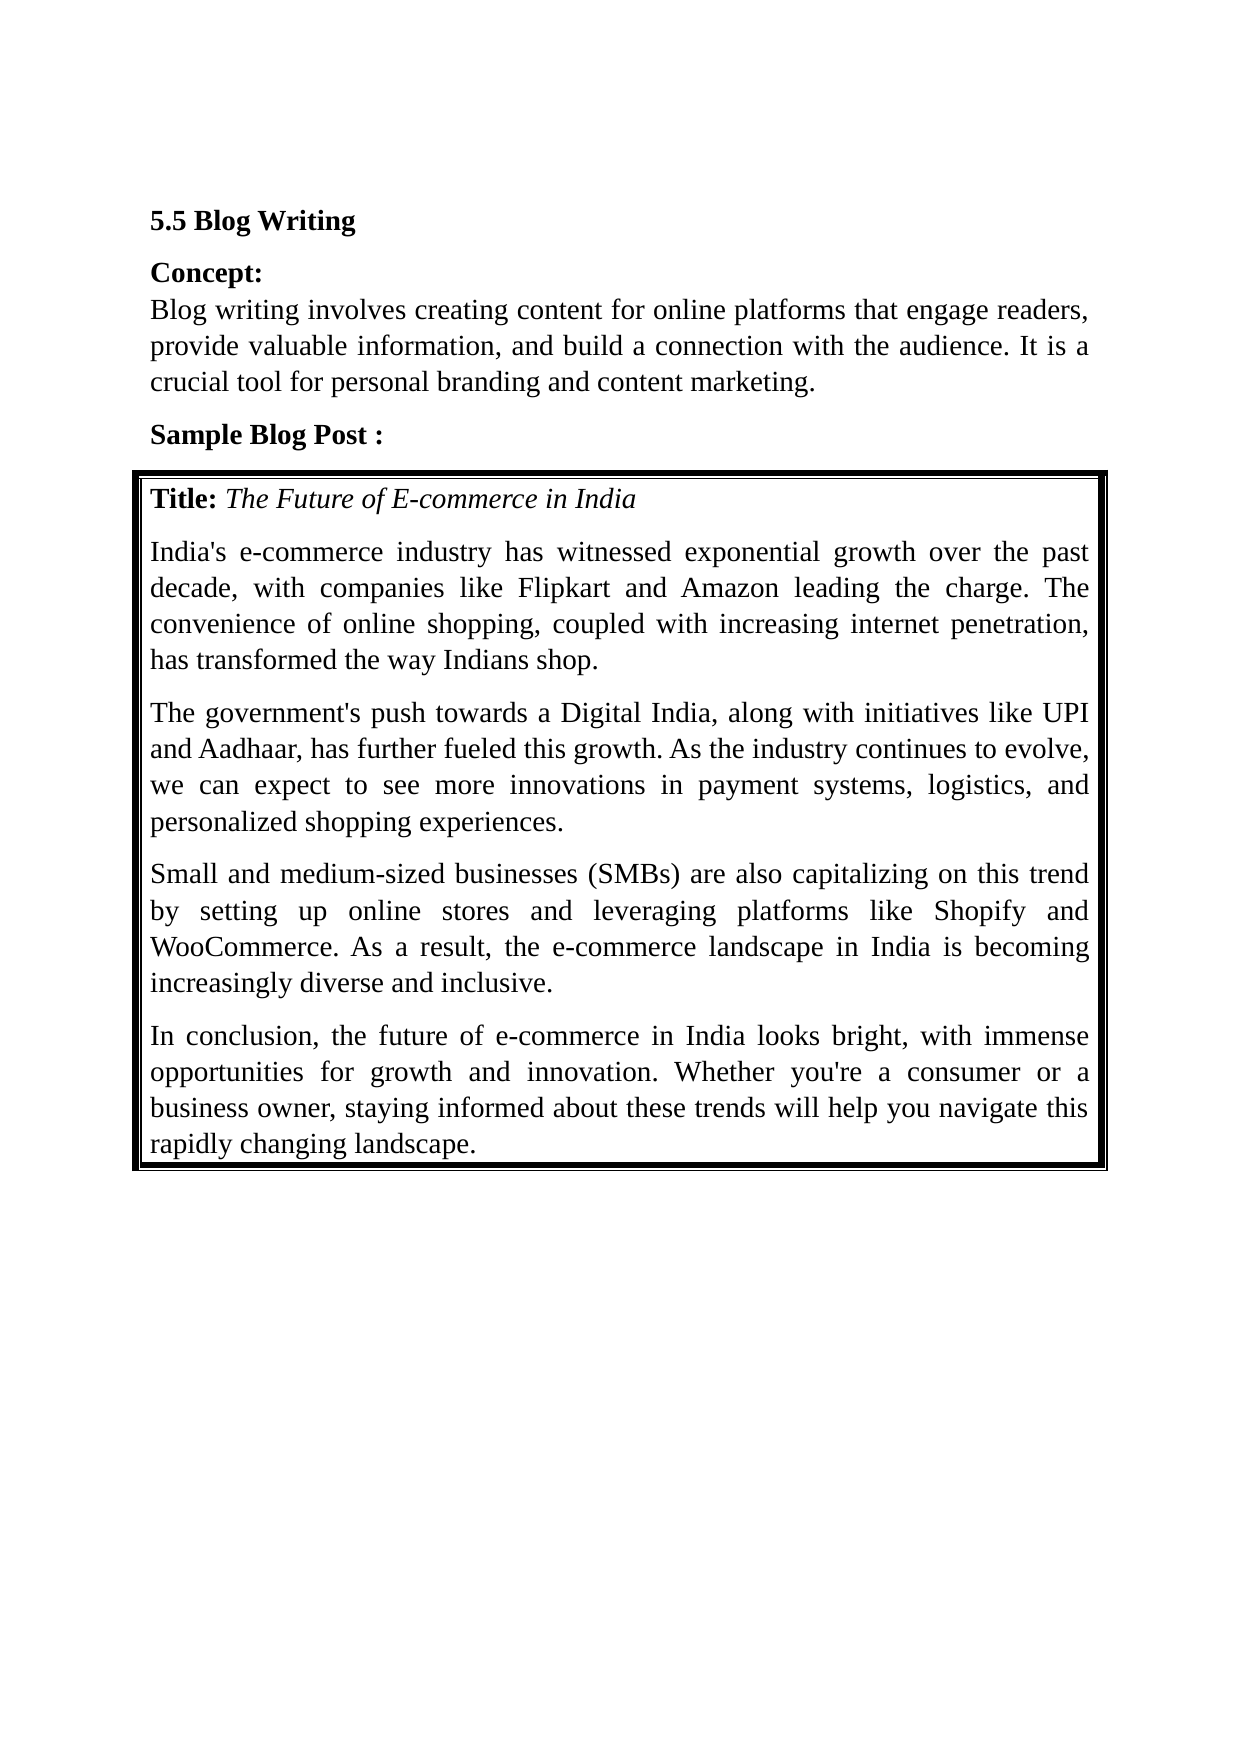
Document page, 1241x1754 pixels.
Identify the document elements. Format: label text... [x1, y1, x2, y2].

text India's e-commerce industry has witnessed exponential growth over the past decade, with companies like Flipkart and Amazon leading the charge. The convenience of online shopping, coupled with increasing internet penetration, has transformed the way Indians shop. [142, 522, 1098, 676]
text Concept: Blog writing involves creating content for online platforms that engage readers, provide valuable information, and build a connection with the audience. It is a crucial tool for personal branding and content marketing. [150, 256, 1090, 398]
text Small and medium-sized businesses (SMBs) are also capitalizing on this trend by setting up online stores and leveraging platforms like Shopify and WooCommerce. As a result, the e-commerce landscape in India is becoming increasingly diverse and inclusive. [142, 845, 1098, 998]
text The government's push towards a Digital India, along with initiatives like UPI and Aadhaar, has further fueled this growth. As the industry continues to evolve, we can expect to see more innovations in payment systems, logistics, and personalized shopping experiences. [142, 684, 1098, 837]
text 5.5 Blog Writing [150, 203, 1090, 236]
text Sample Blog Post : [150, 417, 1090, 450]
text In conclusion, the future of e-commerce in India looks bright, with immense opportunities for growth and innovation. Whether you're a consumer or a business owner, staying informed about these trends will help you navigate this rapidly changing landscape. [142, 1006, 1098, 1162]
text Title: The Future of E-commerce in India [142, 479, 1098, 515]
